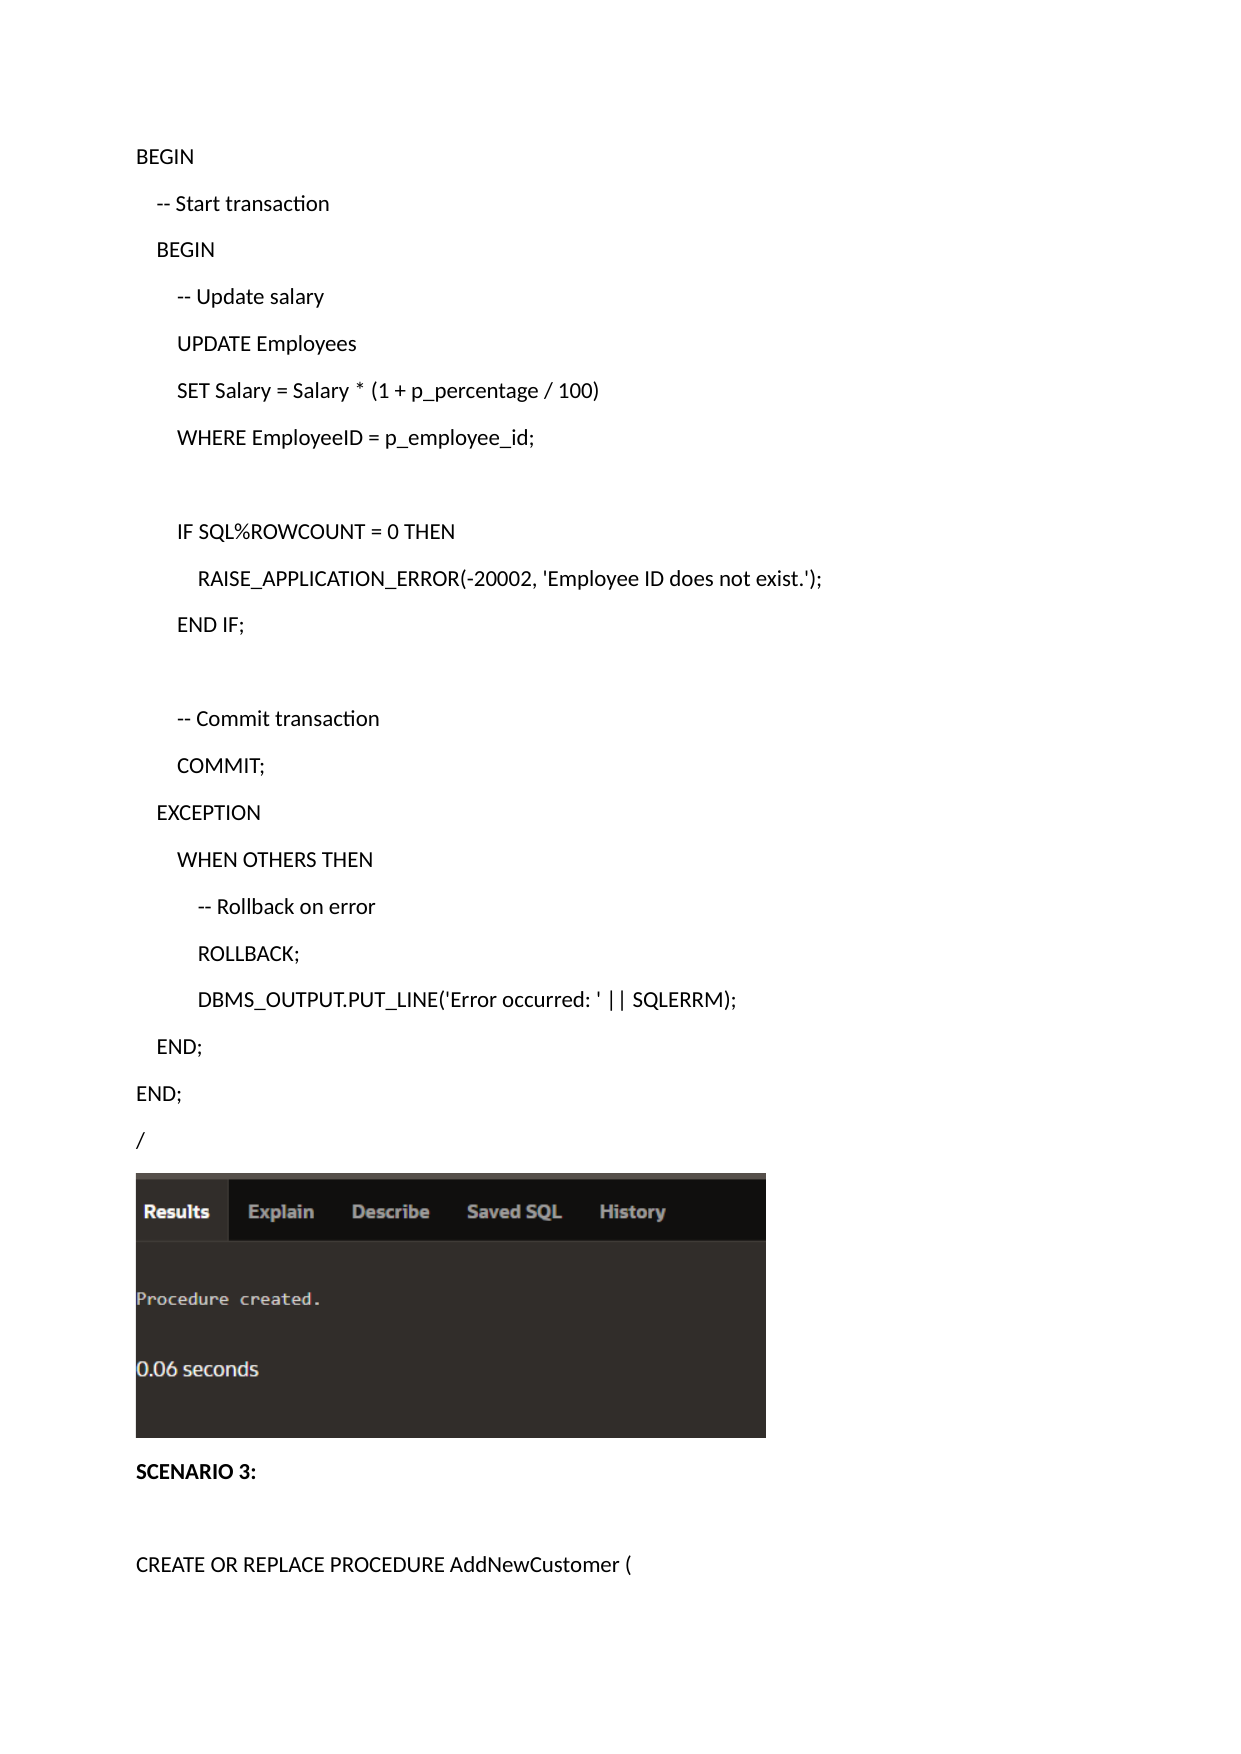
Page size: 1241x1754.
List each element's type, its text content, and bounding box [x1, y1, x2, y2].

text RAISE_APPLICATION_ERROR(-20002, 'Employee ID does not exist.'); [136, 564, 1104, 592]
text ROLLBACK; [136, 939, 1104, 967]
text SCENARIO 3: [136, 1457, 1104, 1485]
text END; [136, 1032, 1104, 1060]
text -- Update salary [136, 282, 1104, 310]
text END; [136, 1079, 1104, 1107]
text WHERE EmployeeID = p_employee_id; [136, 423, 1104, 451]
text -- Rollback on error [136, 892, 1104, 920]
text EXCEPTION [136, 798, 1104, 826]
text / [136, 1126, 1104, 1154]
text IF SQL%ROWCOUNT = 0 THEN [136, 517, 1104, 545]
text -- Commit transaction [136, 704, 1104, 732]
text DBMS_OUTPUT.PUT_LINE('Error occurred: ' || SQLERRM); [136, 986, 1104, 1013]
text BEGIN [136, 236, 1104, 263]
text CREATE OR REPLACE PROCEDURE AddNewCustomer ( [136, 1551, 1104, 1579]
text WHEN OTHERS THEN [136, 845, 1104, 873]
text BEGIN [136, 142, 1104, 170]
text UPDATE Employees [136, 329, 1104, 357]
text SET Salary = Salary * (1 + p_percentage / 100) [136, 376, 1104, 404]
text -- Start transaction [136, 189, 1104, 217]
text END IF; [136, 611, 1104, 638]
text COMMIT; [136, 751, 1104, 779]
picture [135, 1173, 766, 1438]
